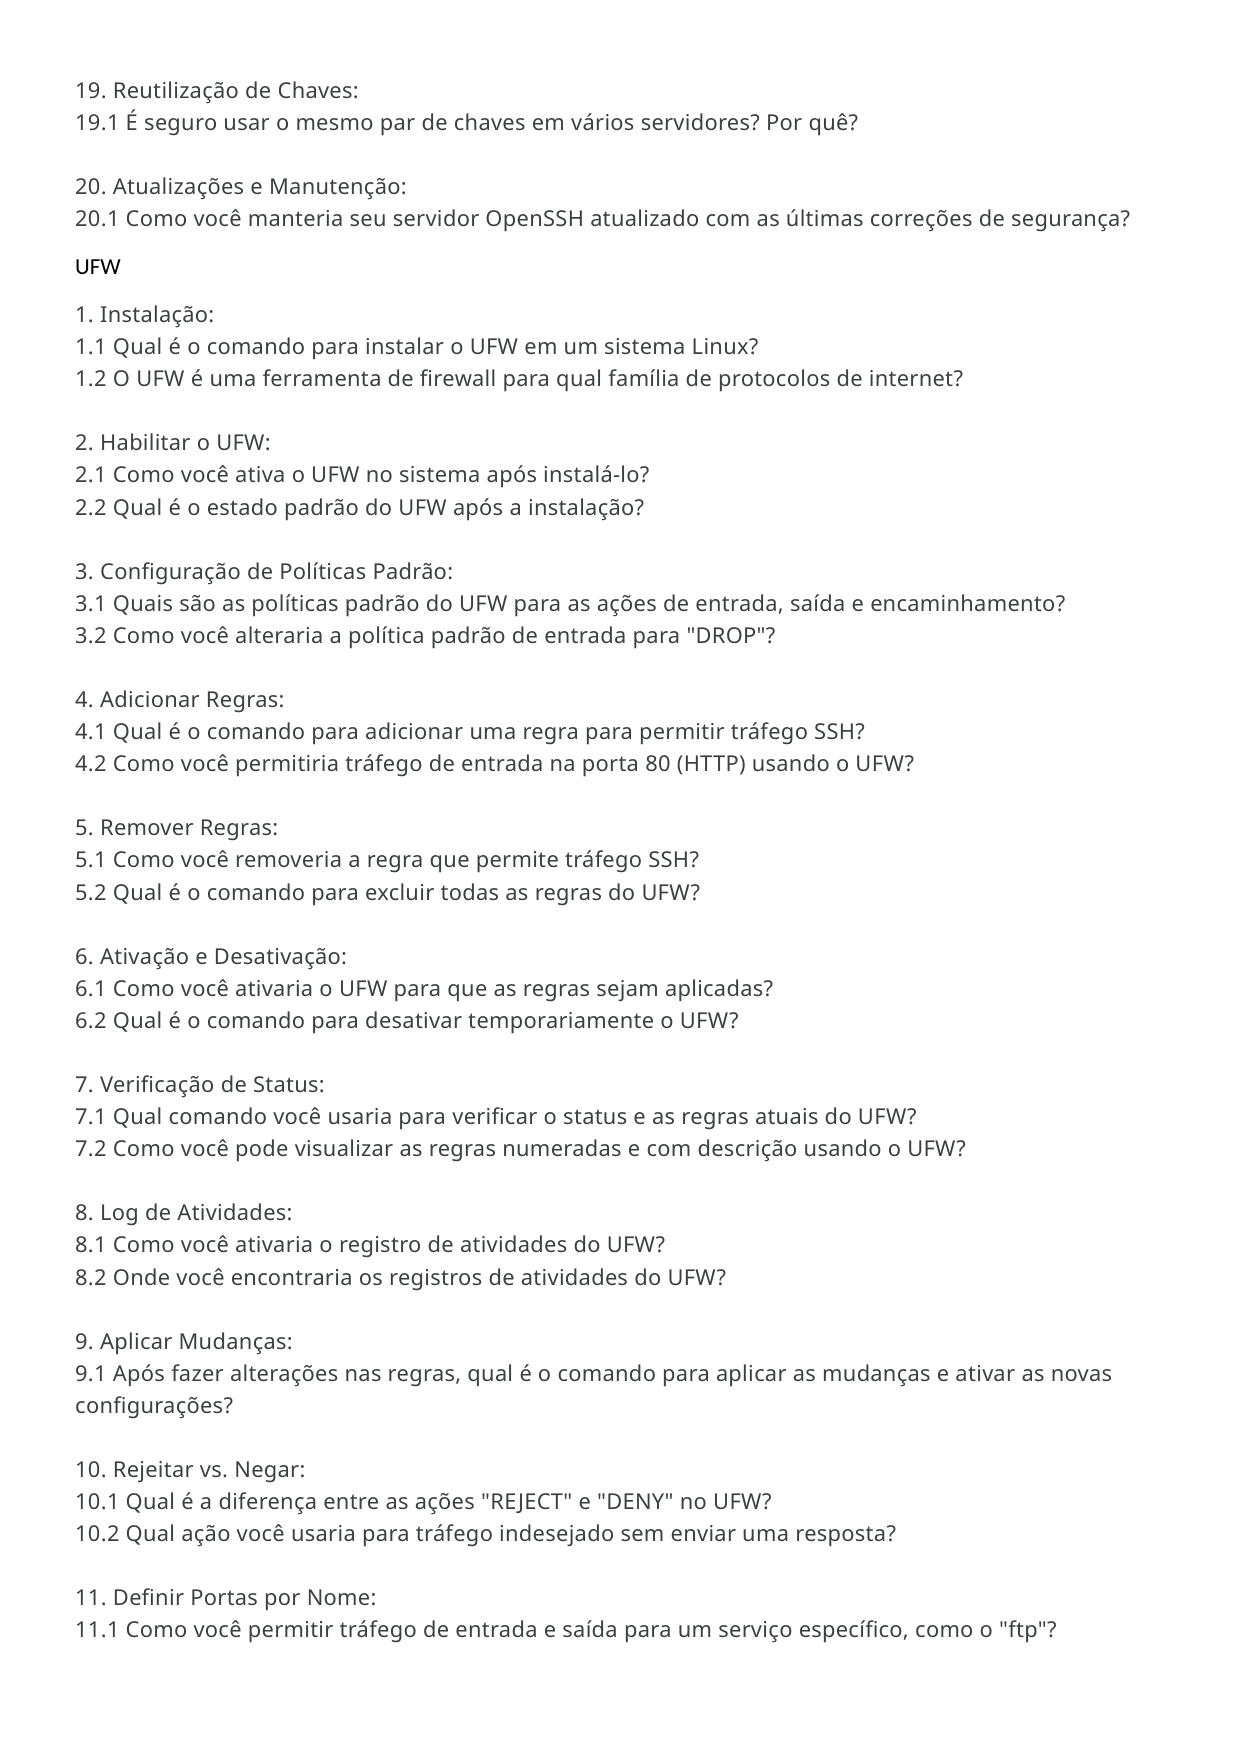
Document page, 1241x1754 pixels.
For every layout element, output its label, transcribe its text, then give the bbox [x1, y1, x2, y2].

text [75, 299, 1165, 1676]
text UFW [75, 252, 1165, 280]
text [75, 75, 1165, 233]
